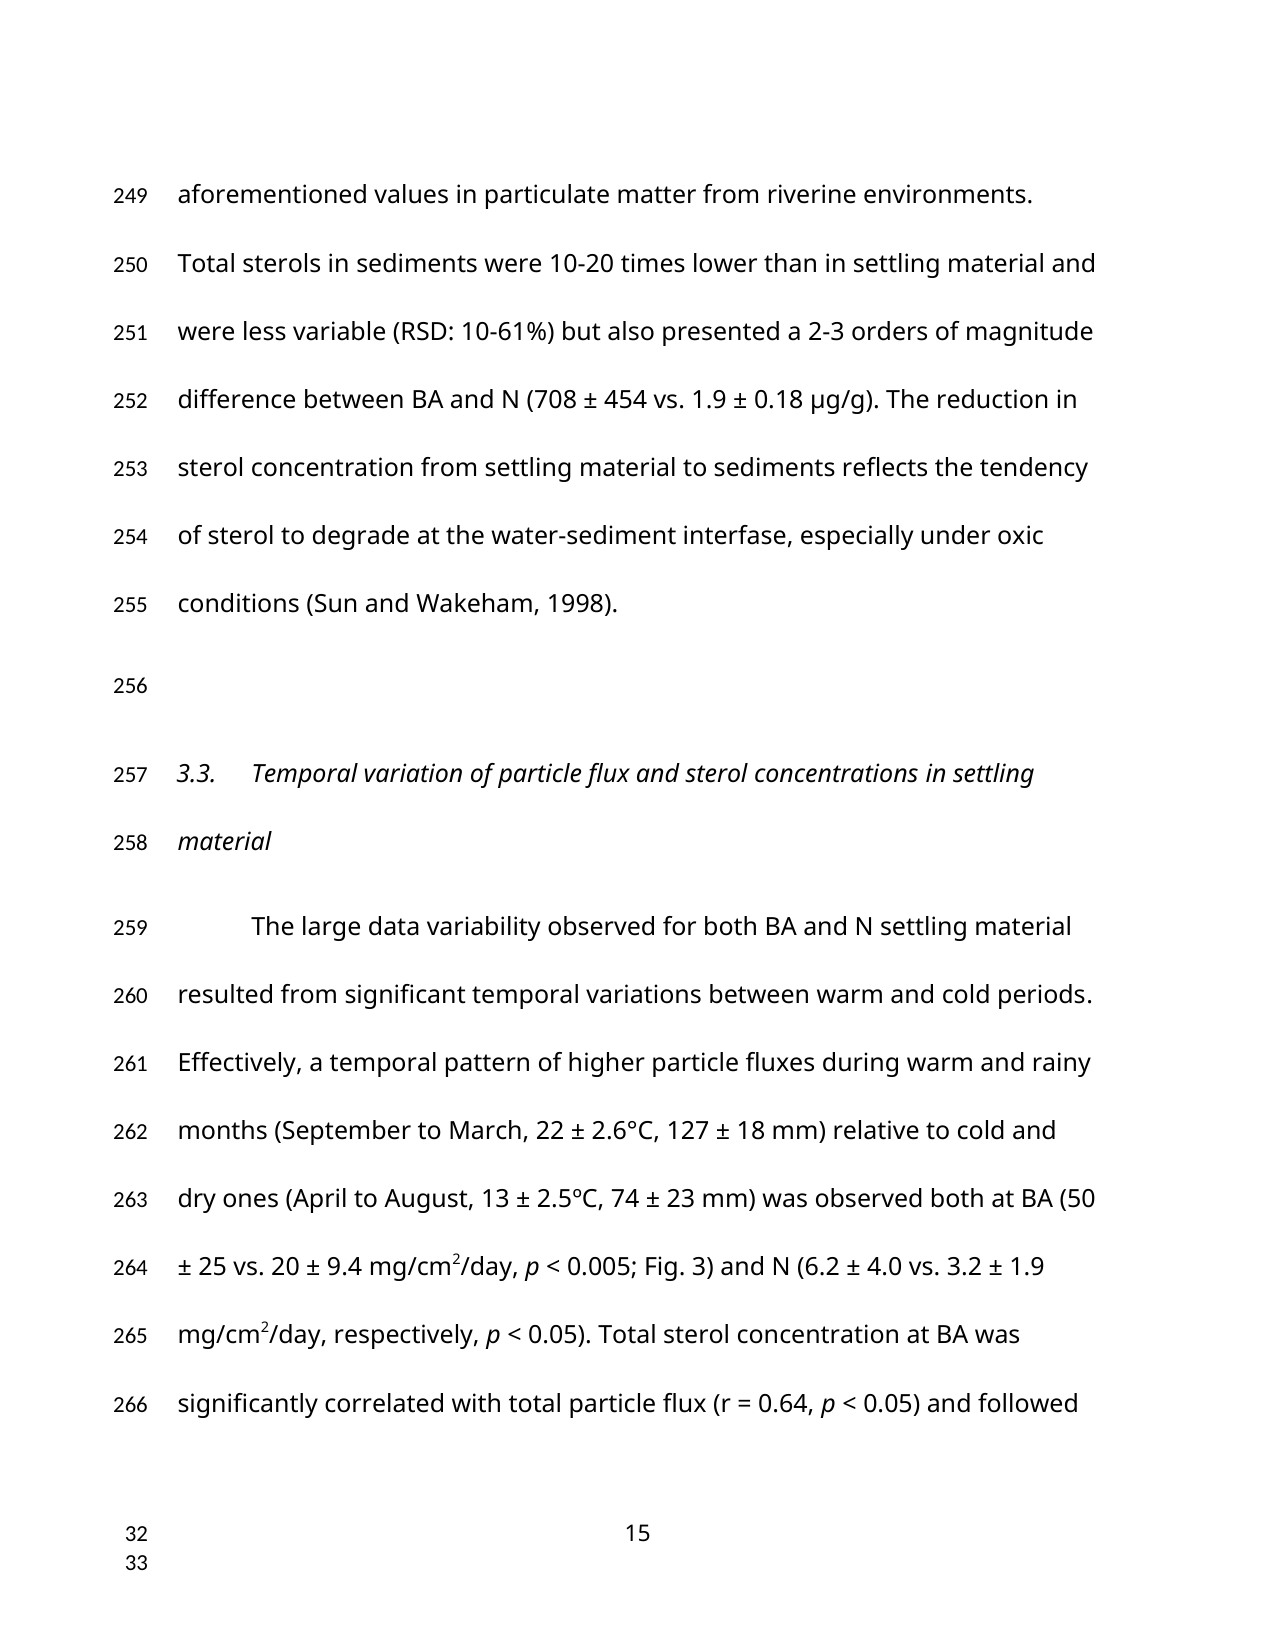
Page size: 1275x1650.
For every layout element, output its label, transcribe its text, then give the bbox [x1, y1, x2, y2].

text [177, 908, 1098, 1419]
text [177, 177, 1098, 620]
list Temporal variation of particle flux and sterol concentrations in settling material [176, 756, 1098, 858]
